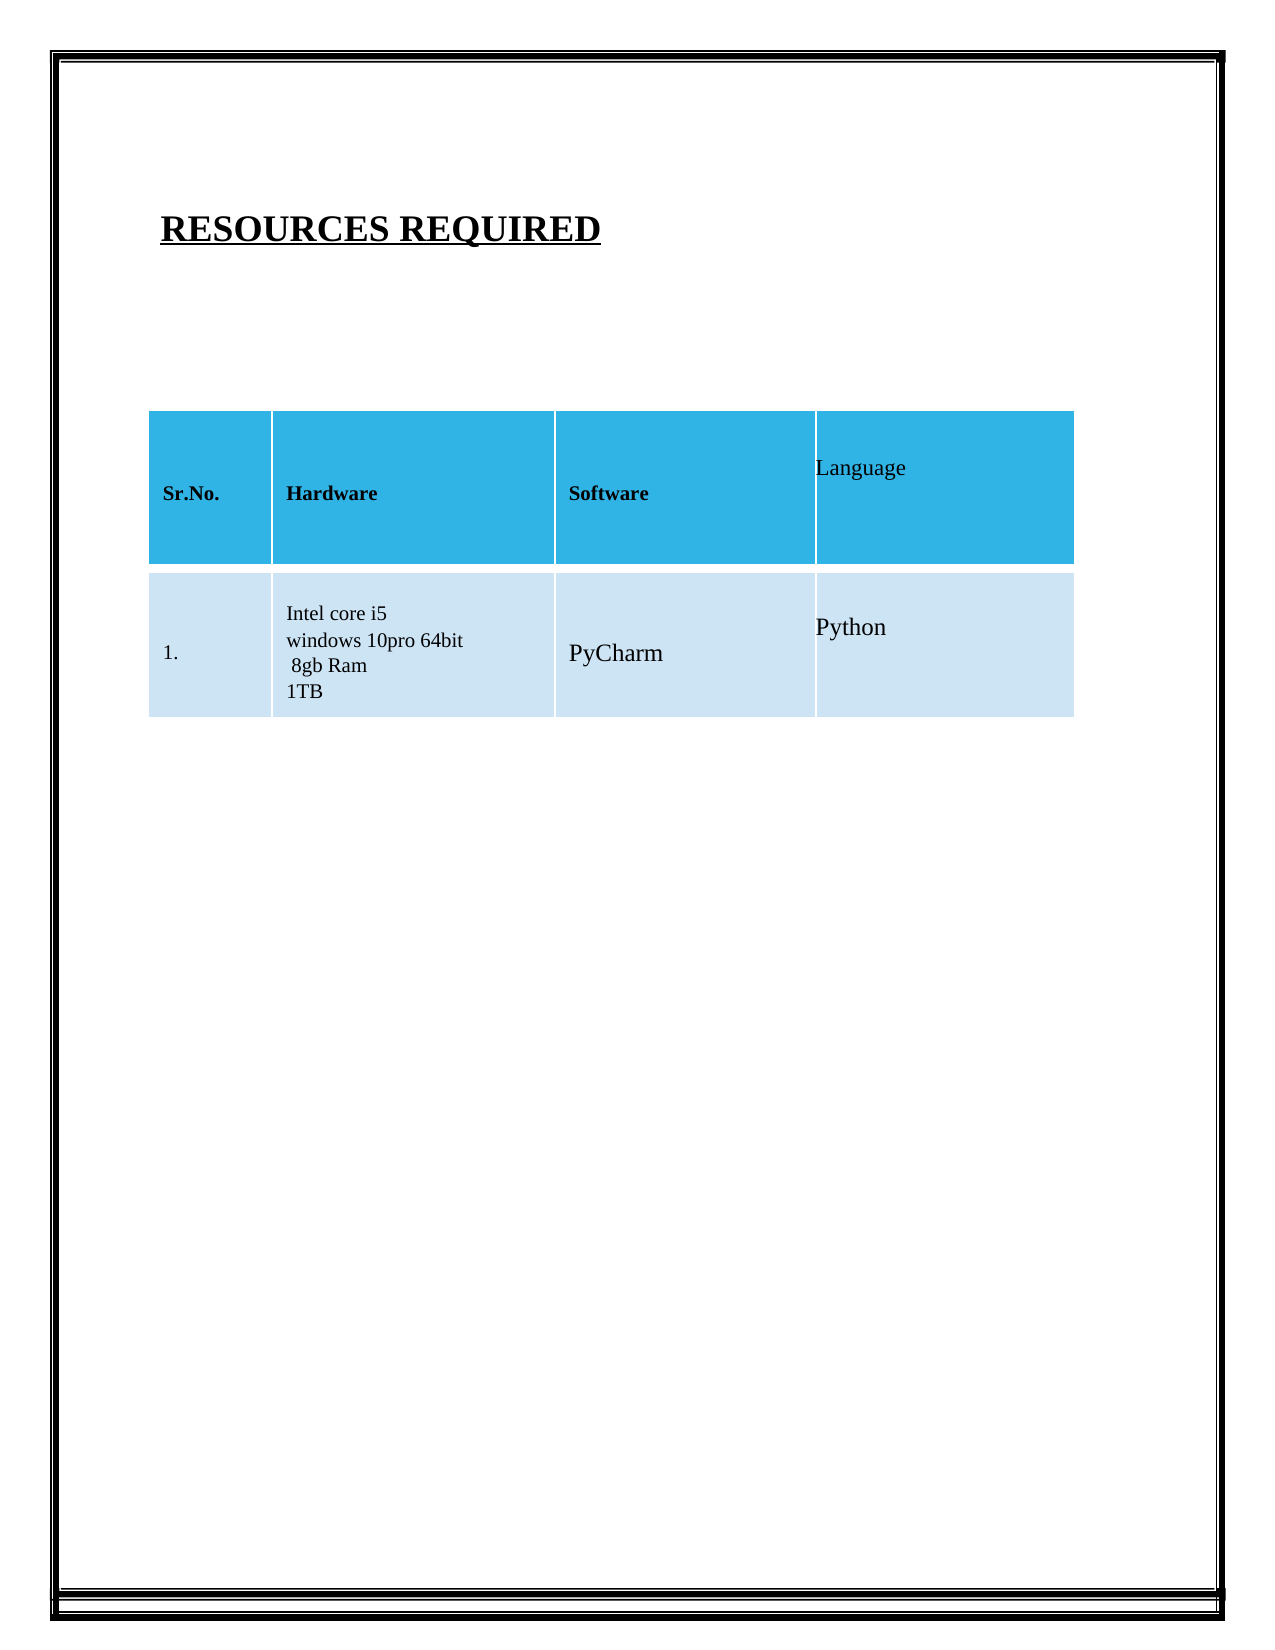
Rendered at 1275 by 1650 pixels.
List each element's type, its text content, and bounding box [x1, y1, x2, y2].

table_header Hardware [273, 411, 554, 564]
table_cell Python [817, 573, 1074, 717]
table_header Sr.No. [149, 411, 271, 564]
text RESOURCES REQUIRED [160, 206, 1125, 249]
table_cell 1. [149, 573, 271, 717]
table_header Software [556, 411, 815, 564]
table_cell Intel core i5 windows 10pro 64bit 8gb Ram 1TB [273, 573, 554, 717]
table_cell PyCharm [556, 573, 815, 717]
table_header Language [817, 411, 1074, 564]
